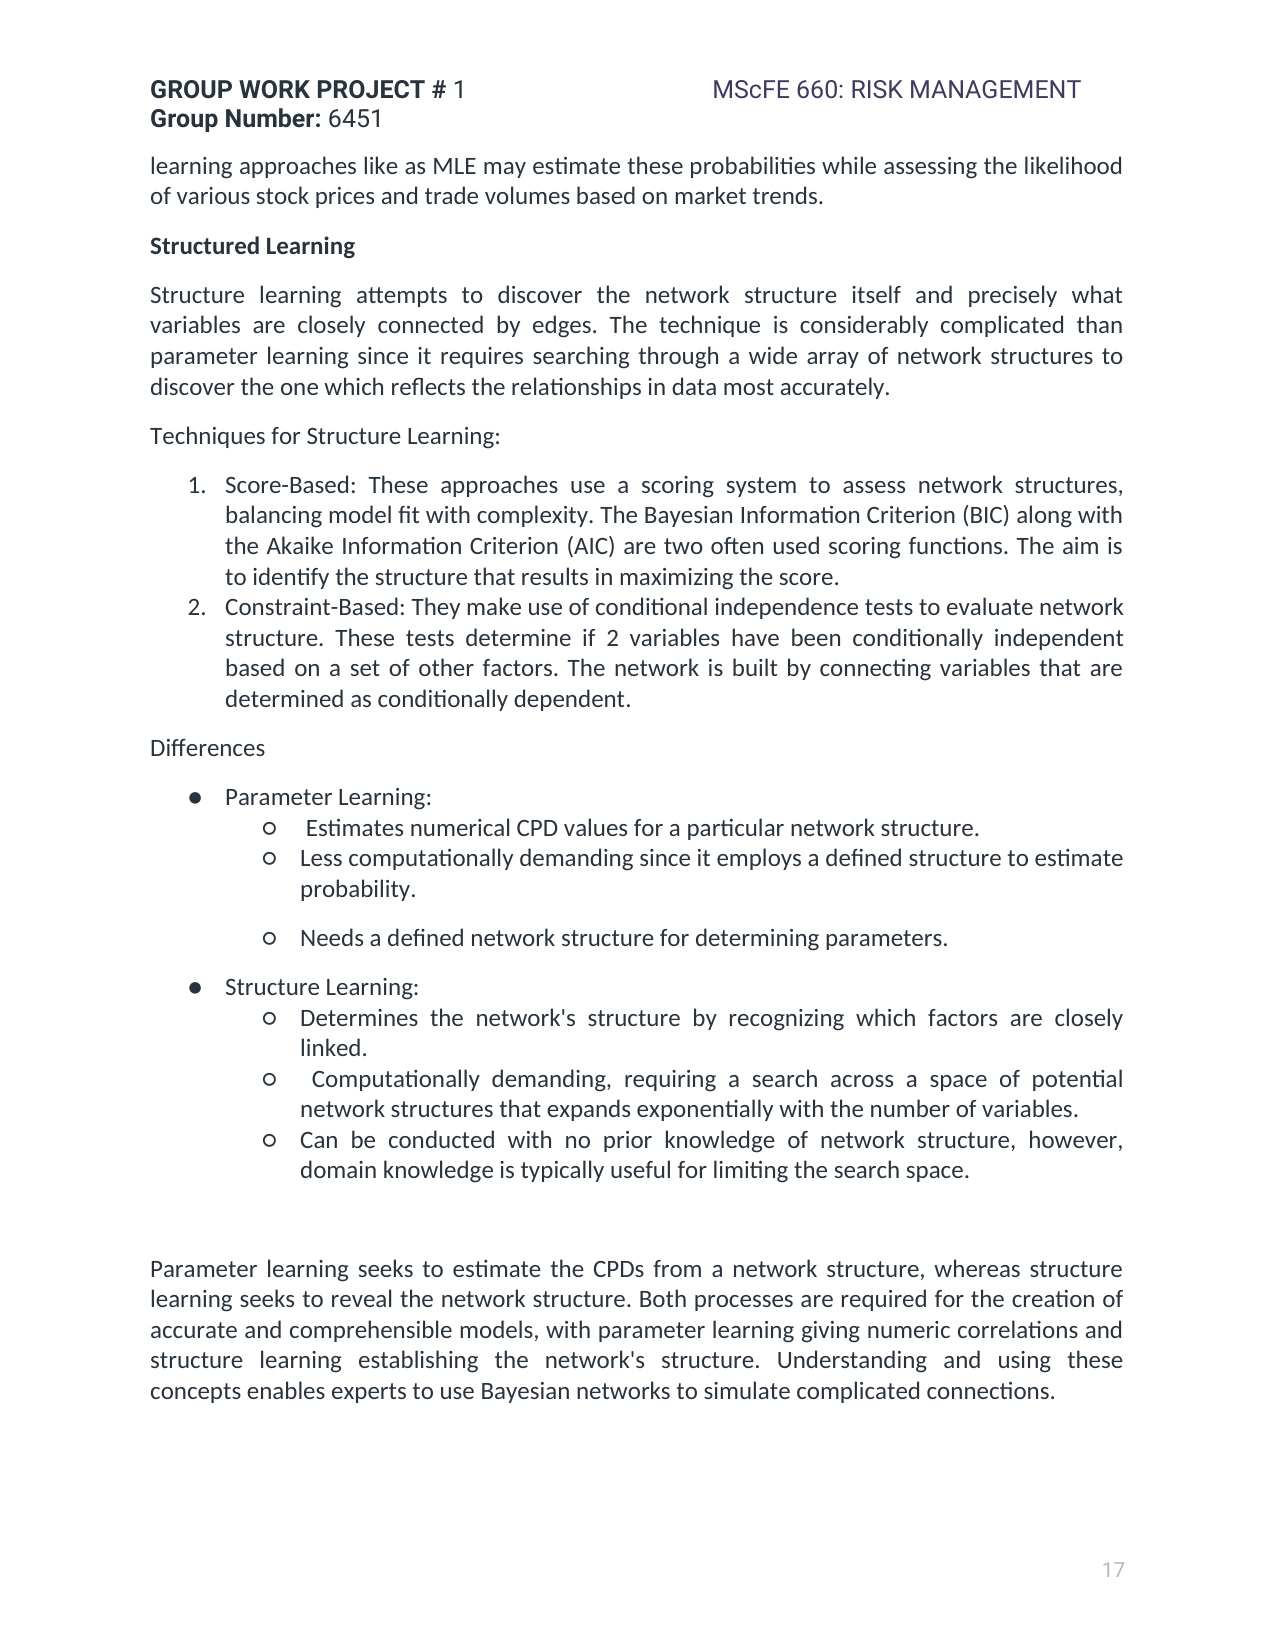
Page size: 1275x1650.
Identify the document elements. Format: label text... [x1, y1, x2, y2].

list Less computationally demanding since it employs a defined structure to estimate probability. [262, 842, 1125, 903]
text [150, 150, 1125, 211]
text Parameter learning seeks to estimate the CPDs from a network structure, whereas structure learning seeks to reveal the network structure. Both processes are required for the creation of accurate and comprehensible models, with parameter learning giving numeric correlations and structure learning establishing the network's structure. Understanding and using these concepts enables experts to use Bayesian networks to simulate complicated connections. [150, 1253, 1125, 1406]
text Structured Learning [150, 230, 1125, 260]
list Constraint-Based: They make use of conditional independence tests to evaluate network structure. These tests determine if 2 variables have been conditionally independent based on a set of other factors. The network is built by connecting variables that are determined as conditionally dependent. [187, 591, 1125, 713]
text Techniques for Structure Learning: [150, 420, 1125, 450]
list Computationally demanding, requiring a search across a space of potential network structures that expands exponentially with the number of variables. [262, 1063, 1125, 1124]
list Parameter Learning: [187, 781, 1125, 812]
list Estimates numerical CPD values for a particular network structure. [262, 812, 1125, 842]
list Can be conducted with no prior knowledge of network structure, however, domain knowledge is typically useful for limiting the search space. [262, 1124, 1125, 1185]
list Structure Learning: [187, 971, 1125, 1002]
text Structure learning attempts to discover the network structure itself and precisely what variables are closely connected by edges. The technique is considerably complicated than parameter learning since it requires searching through a wide array of network structures to discover the one which reflects the relationships in data most accurately. [150, 279, 1125, 401]
list Needs a defined network structure for determining parameters. [262, 922, 1125, 953]
list Score-Based: These approaches use a scoring system to assess network structures, balancing model fit with complexity. The Bayesian Information Criterion (BIC) along with the Akaike Information Criterion (AIC) are two often used scoring functions. The aim is to identify the structure that results in maximizing the score. [187, 469, 1125, 591]
text Differences [150, 732, 1125, 763]
list Determines the network's structure by recognizing which factors are closely linked. [262, 1002, 1125, 1063]
